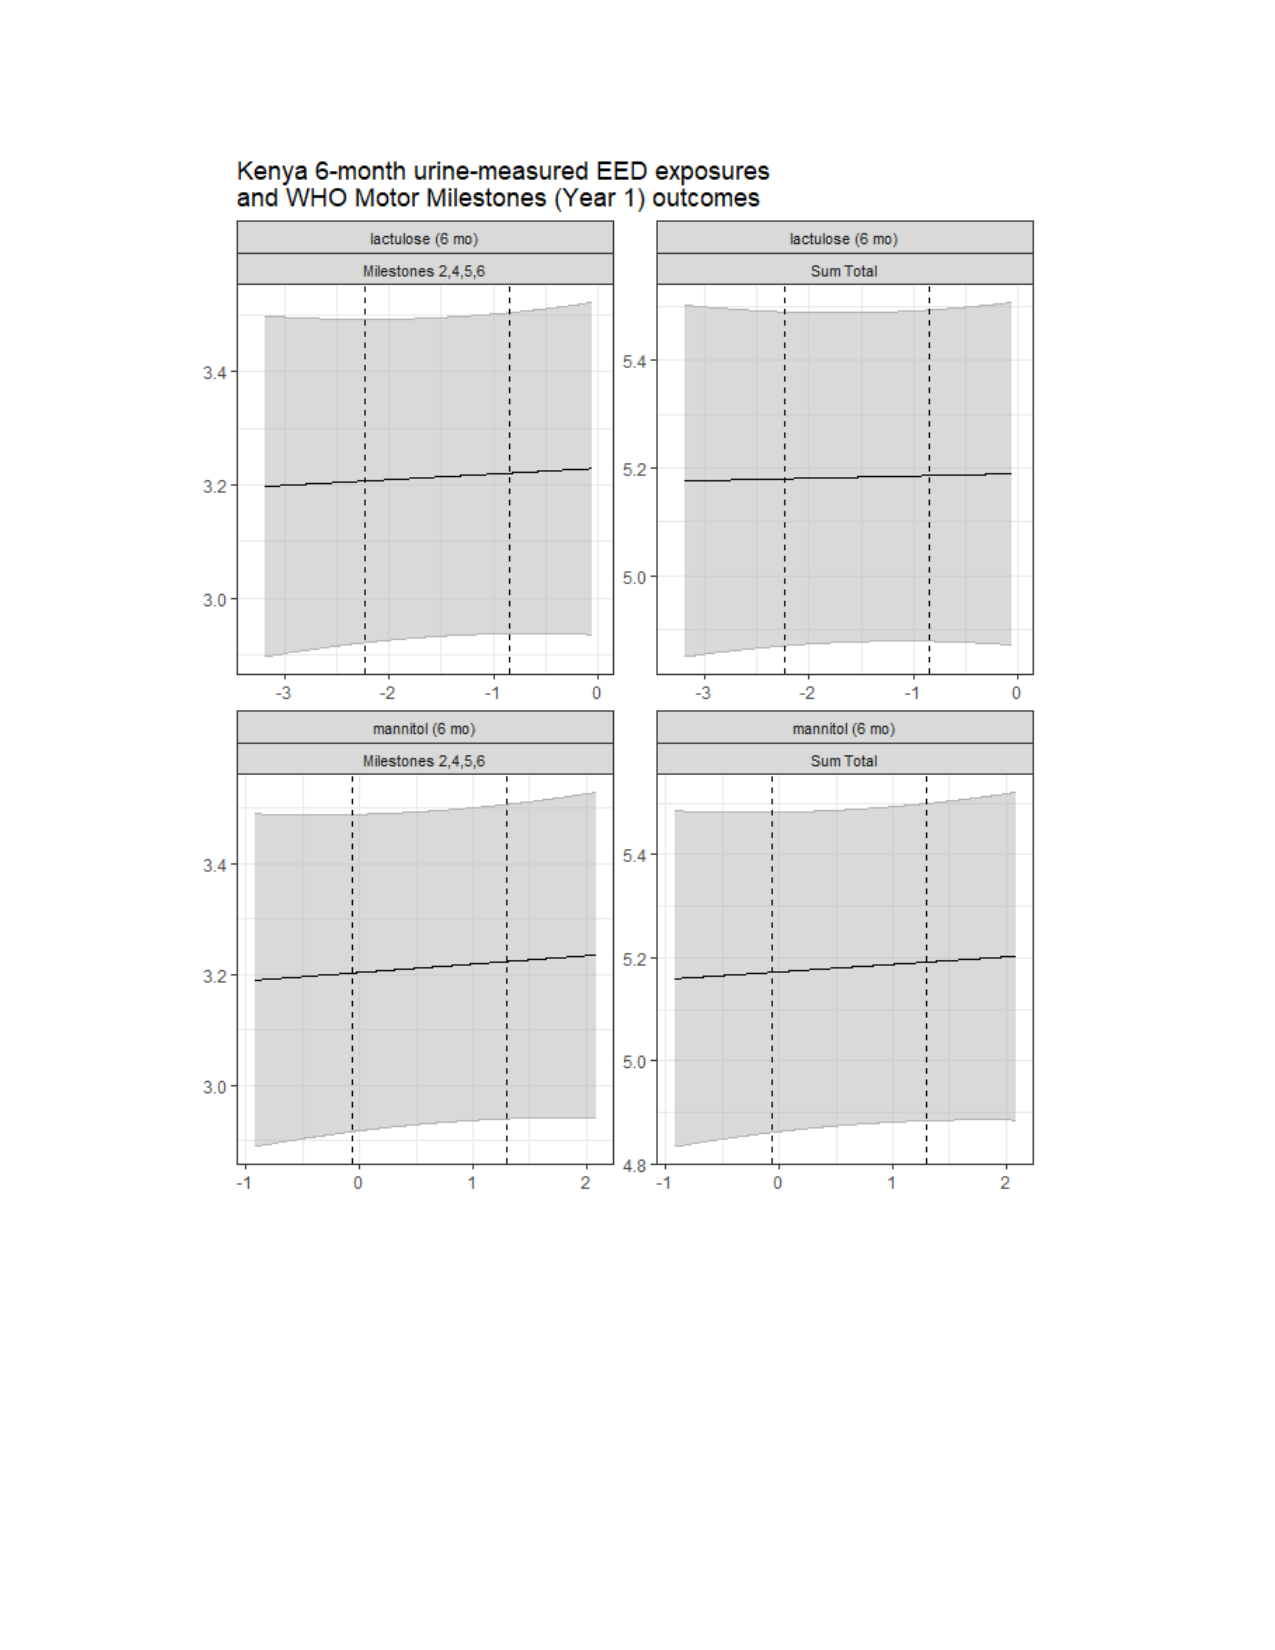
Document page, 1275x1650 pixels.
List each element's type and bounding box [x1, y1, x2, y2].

picture [168, 150, 1044, 1227]
